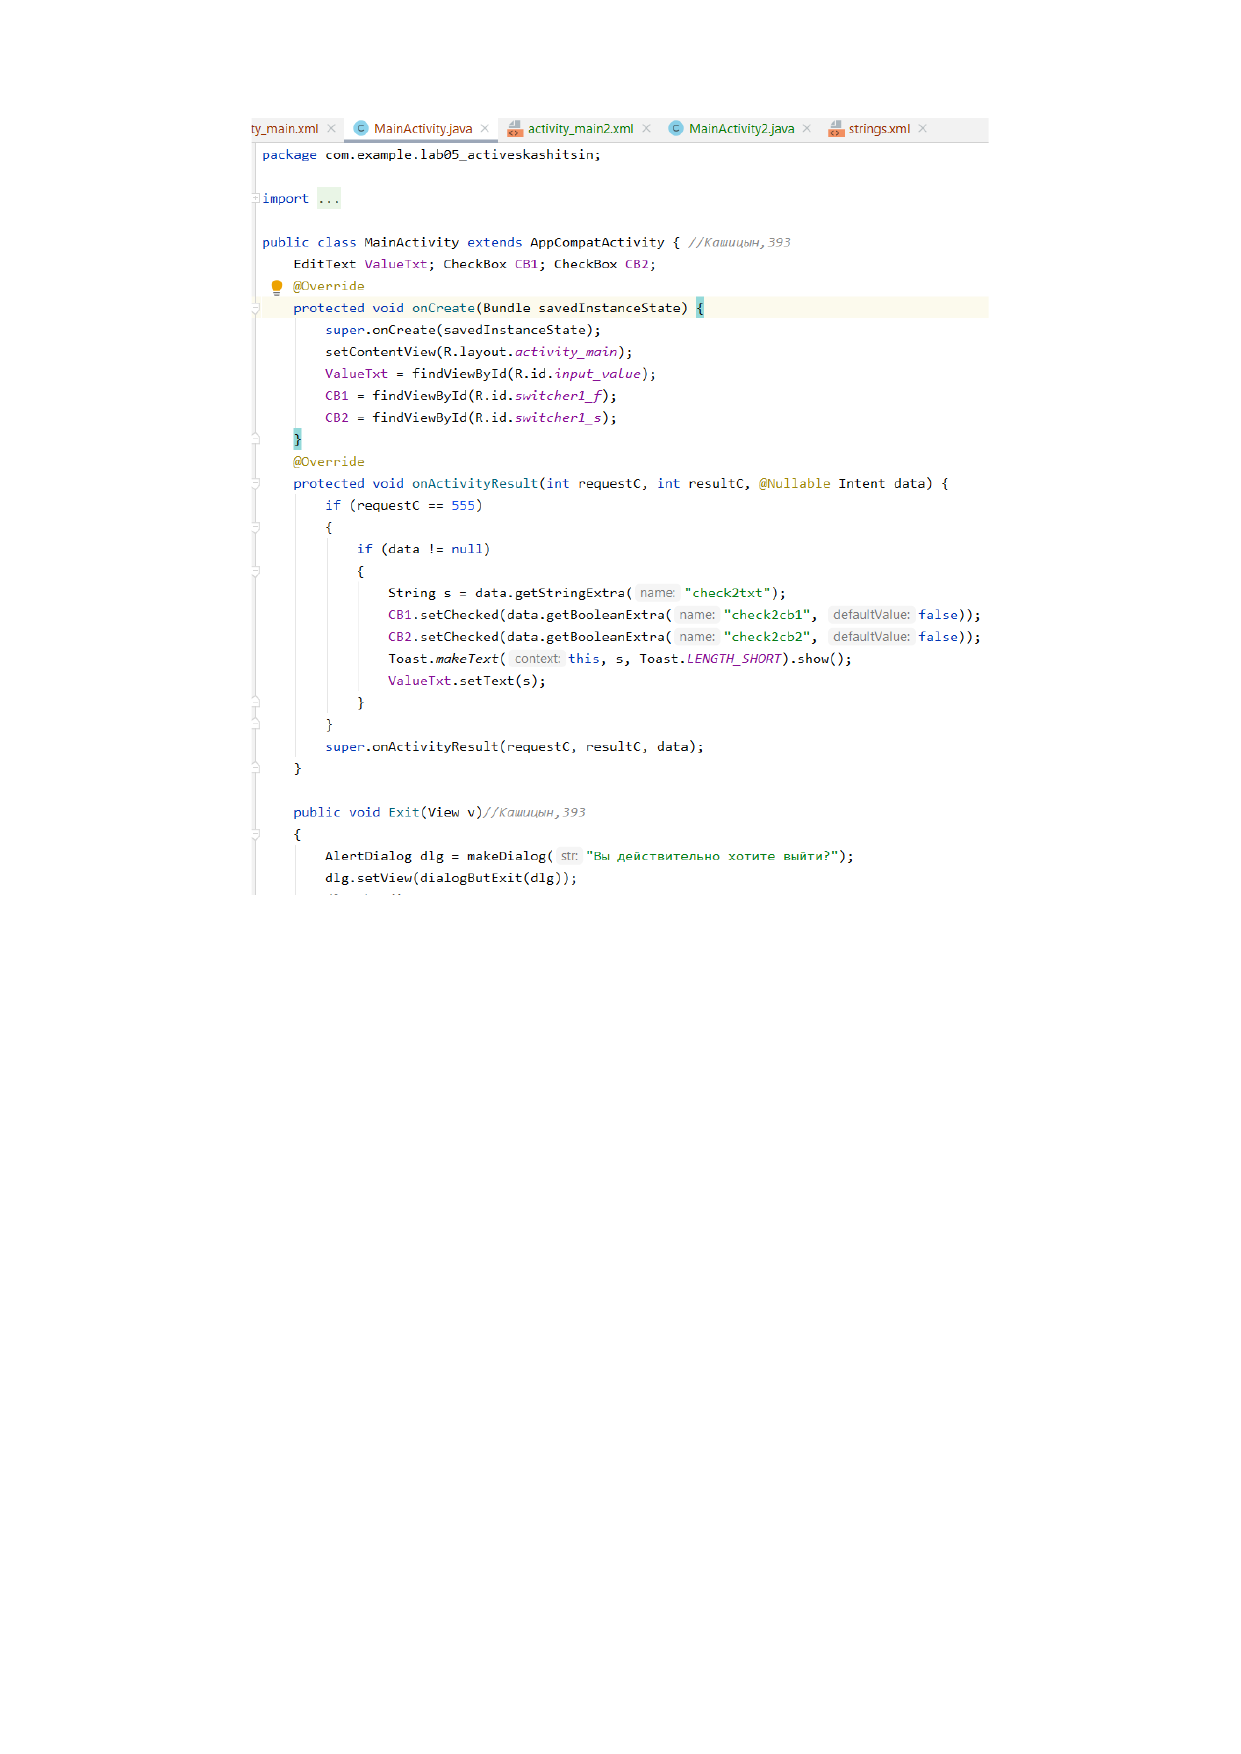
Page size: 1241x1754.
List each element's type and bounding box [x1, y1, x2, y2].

picture [251, 118, 989, 895]
